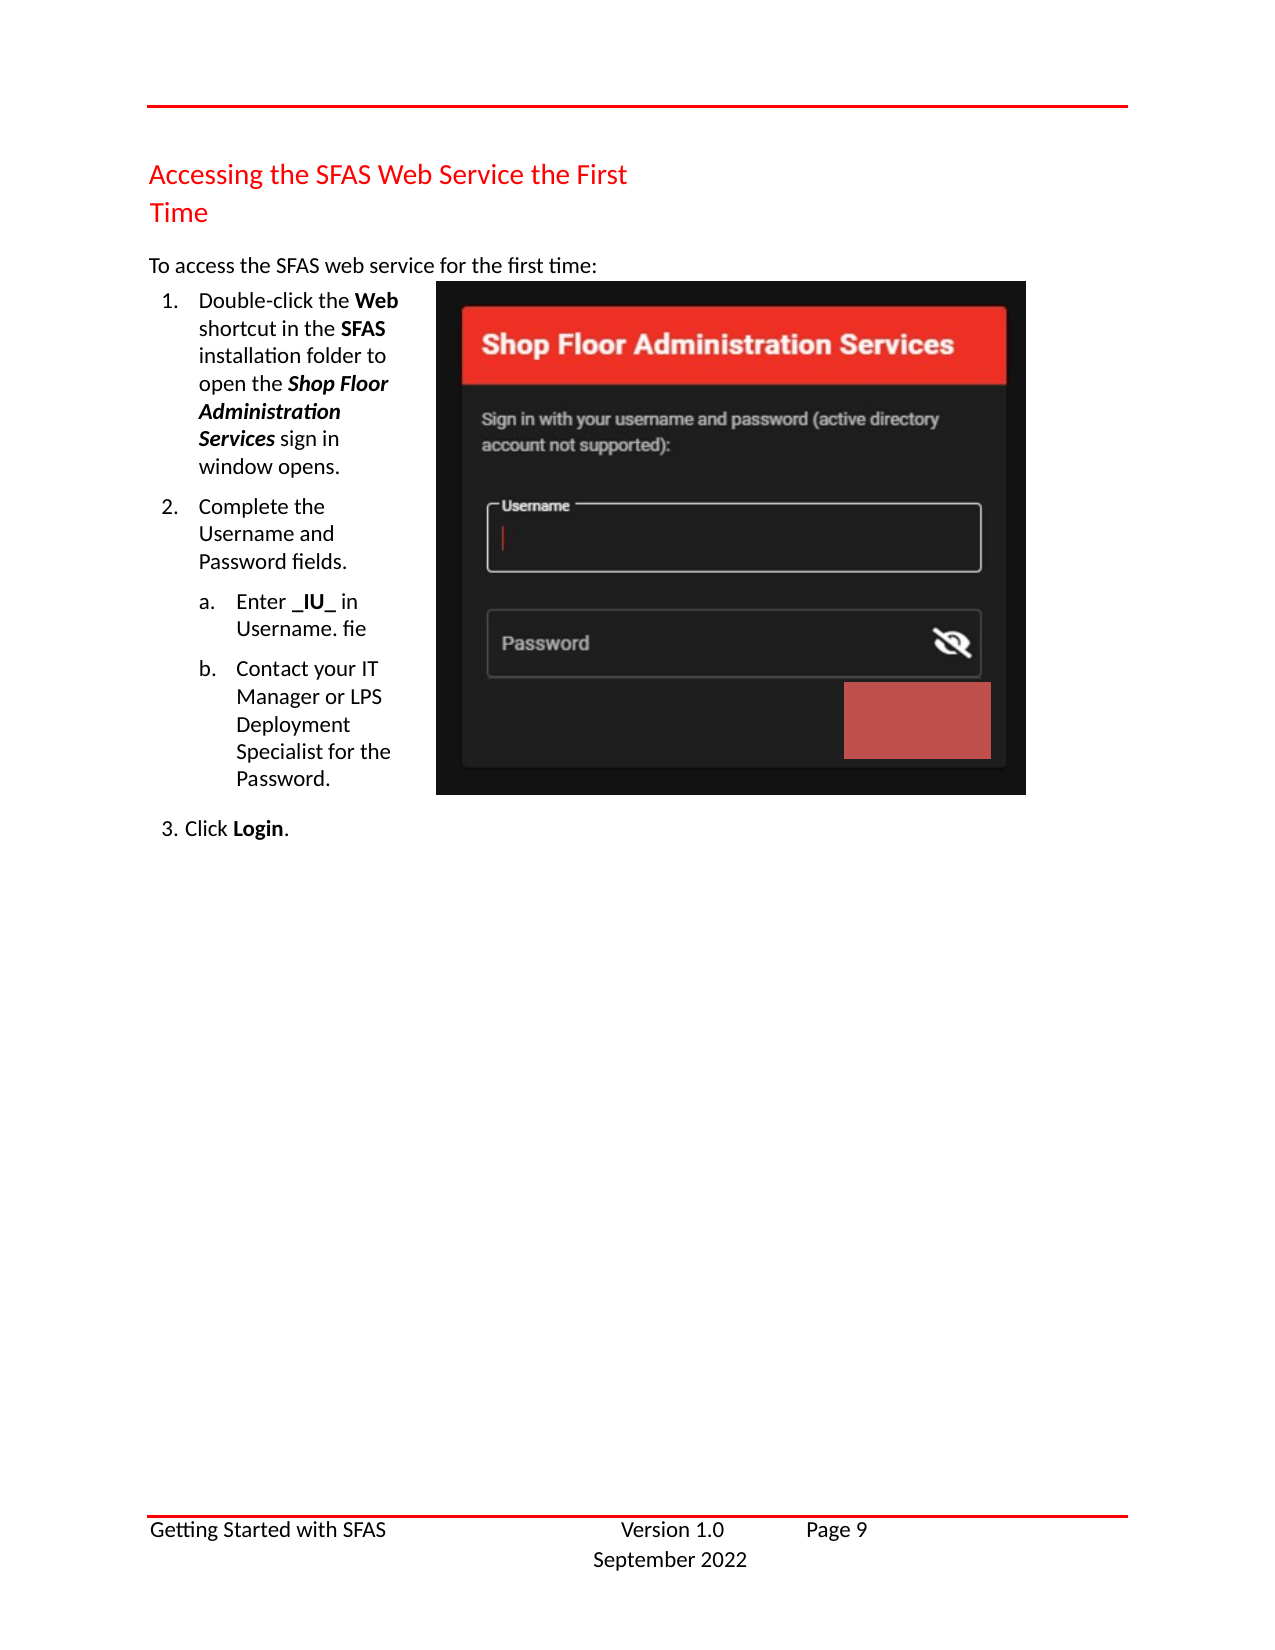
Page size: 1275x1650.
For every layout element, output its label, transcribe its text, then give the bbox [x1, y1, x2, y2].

text 3. Click Login. [161, 814, 693, 842]
picture [436, 281, 1026, 795]
text To access the SFAS web service for the first time: [148, 252, 693, 280]
subtitle Accessing the SFAS Web Service the First Time [148, 156, 693, 230]
